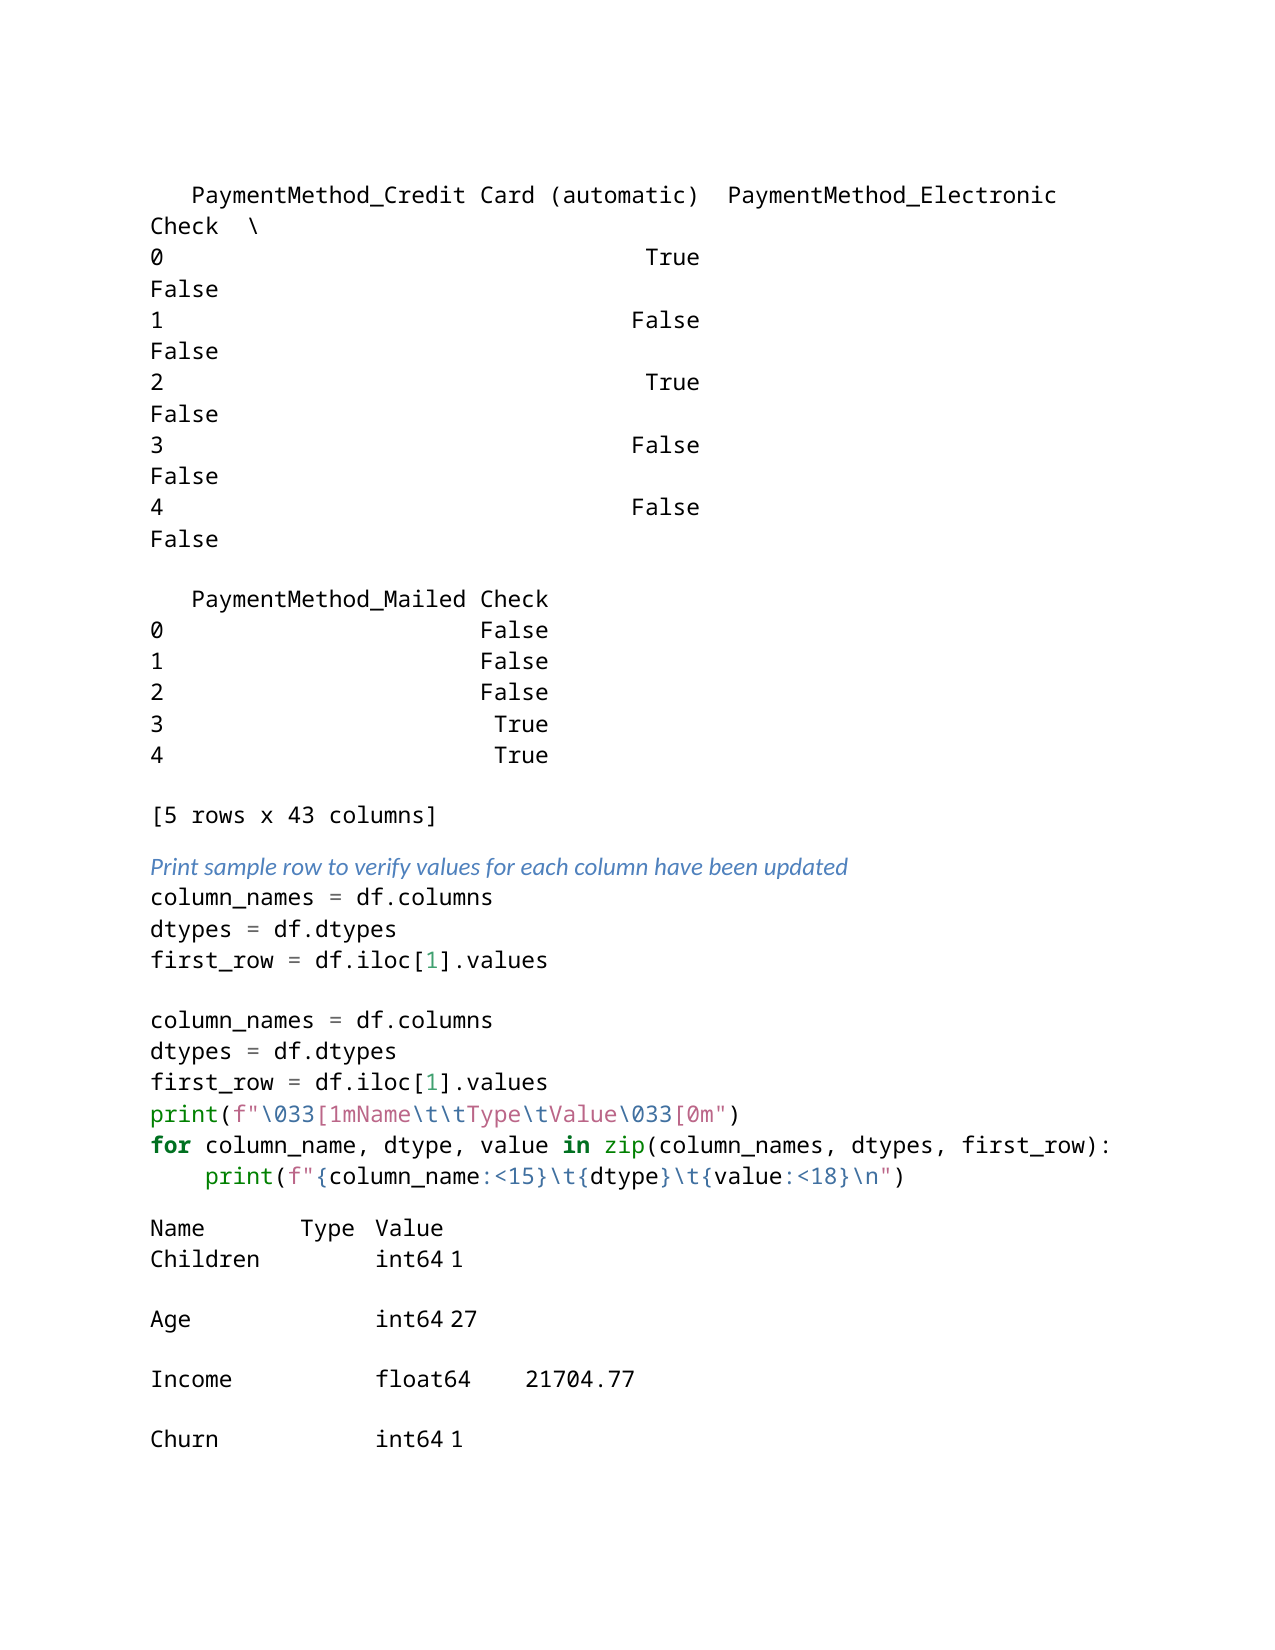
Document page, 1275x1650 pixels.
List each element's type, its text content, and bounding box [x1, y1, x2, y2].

subtitle Print sample row to verify values for each column have been updated [150, 851, 1125, 881]
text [150, 1212, 1125, 1483]
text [150, 150, 1125, 830]
text column_names = df.columns dtypes = df.dtypes first_row = df.iloc[1].values column_names = df.columns dtypes = df.dtypes first_row = df.iloc[1].values print(f"\033[1mName\t\tType\tValue\033[0m") for column_name, dtype, value in zip(column_names, dtypes, first_row): print(f"{column_name:<15}\t{dtype}\t{value:<18}\n") [150, 881, 1125, 1191]
